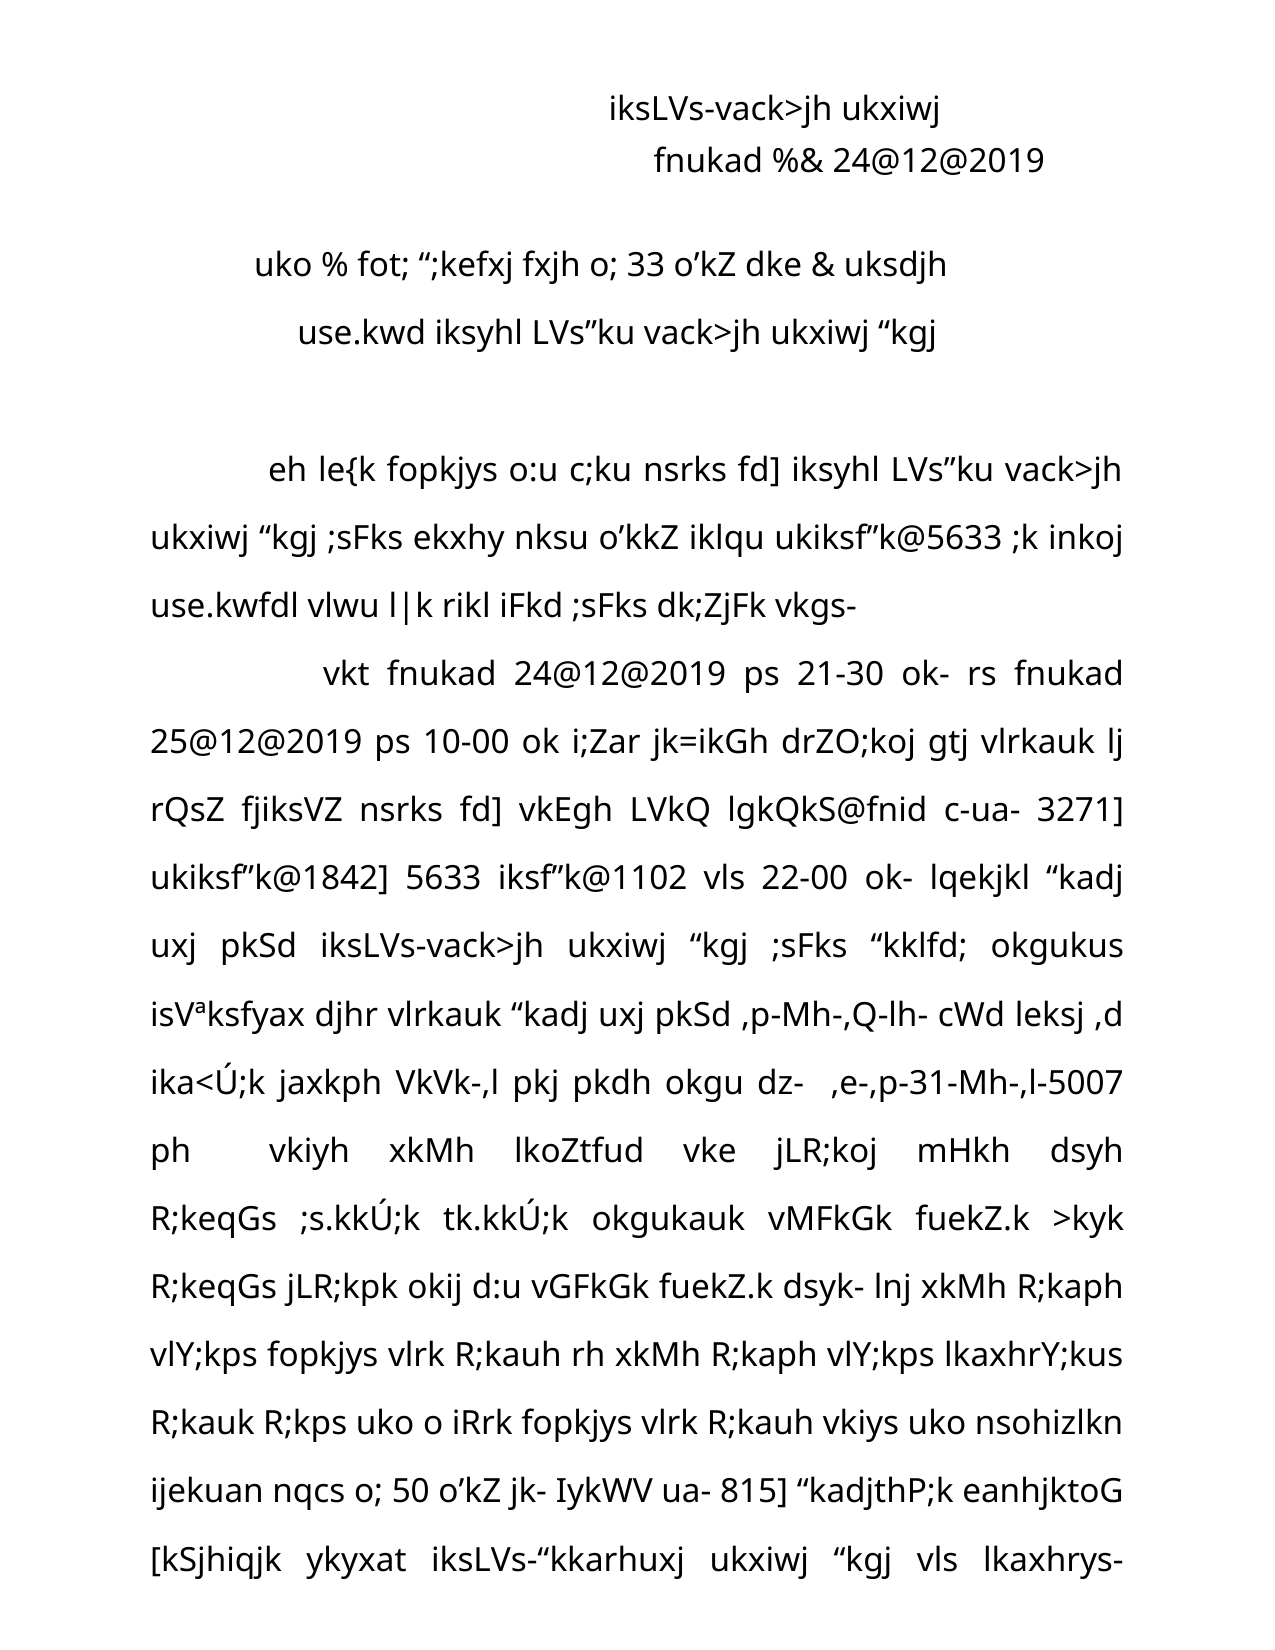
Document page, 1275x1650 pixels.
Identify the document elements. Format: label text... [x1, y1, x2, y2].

text uko % fot; “;kefxj fxjh o; 33 o’kZ dke & uksdjh [150, 241, 1125, 286]
text iksLVs-vack>jh ukxiwj [150, 84, 1125, 130]
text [150, 650, 1125, 1581]
text use.kwd iksyhl LVs”ku vack>jh ukxiwj “kgj [150, 309, 1125, 354]
text eh le{k fopkjys o:u c;ku nsrks fd] iksyhl LVs”ku vack>jh ukxiwj “kgj ;sFks ekxhy nksu o’kkZ iklqu ukiksf”k@5633 ;k inkoj use.kwfdl vlwu l|k rikl iFkd ;sFks dk;ZjFk vkgs- [150, 445, 1125, 627]
text fnukad %& 24@12@2019 [150, 137, 1125, 182]
